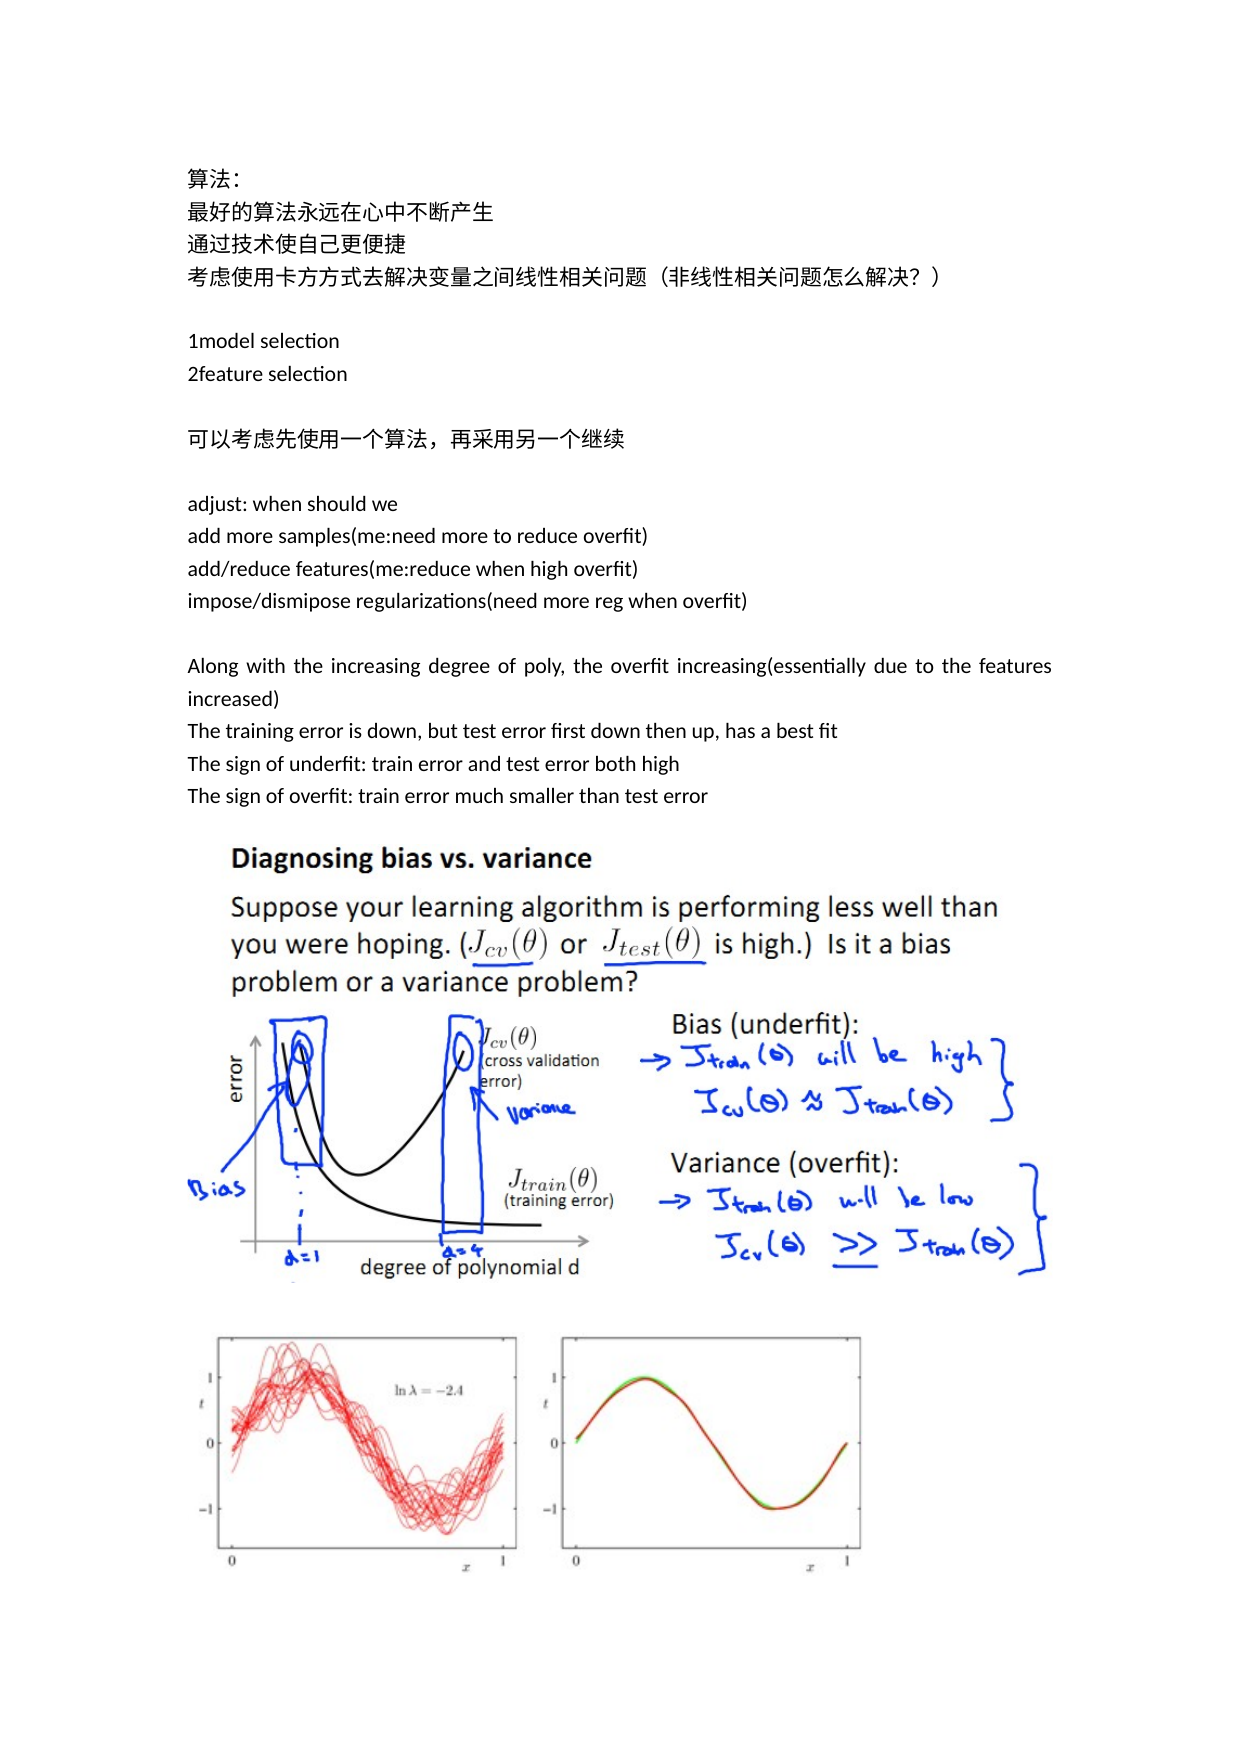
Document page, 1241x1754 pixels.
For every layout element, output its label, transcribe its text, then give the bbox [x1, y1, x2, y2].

text 1model selection [187, 324, 1053, 357]
text impose/dismipose regularizations(need more reg when overfit) [187, 584, 1053, 617]
text adjust: when should we [187, 487, 1053, 519]
text 考虑使用卡方方式去解决变量之间线性相关问题（非线性相关问题怎么解决？） [187, 259, 1053, 292]
text The sign of overfit: train error much smaller than test error [187, 779, 1053, 812]
text The sign of underfit: train error and test error both high [187, 747, 1053, 779]
text 最好的算法永远在心中不断产生 [187, 194, 1053, 227]
picture [187, 844, 1053, 1283]
text 可以考虑先使用一个算法，再采用另一个继续 [187, 422, 1053, 454]
text 通过技术使自己更便捷 [187, 227, 1053, 259]
text add/reduce features(me:reduce when high overfit) [187, 552, 1053, 584]
text 算法： [187, 162, 1053, 194]
text Along with the increasing degree of poly, the overfit increasing(essentially due to the features increased) [187, 649, 1053, 714]
picture [187, 1332, 869, 1576]
text The training error is down, but test error first down then up, has a best fit [187, 714, 1053, 747]
text 2feature selection [187, 357, 1053, 389]
text add more samples(me:need more to reduce overfit) [187, 519, 1053, 552]
